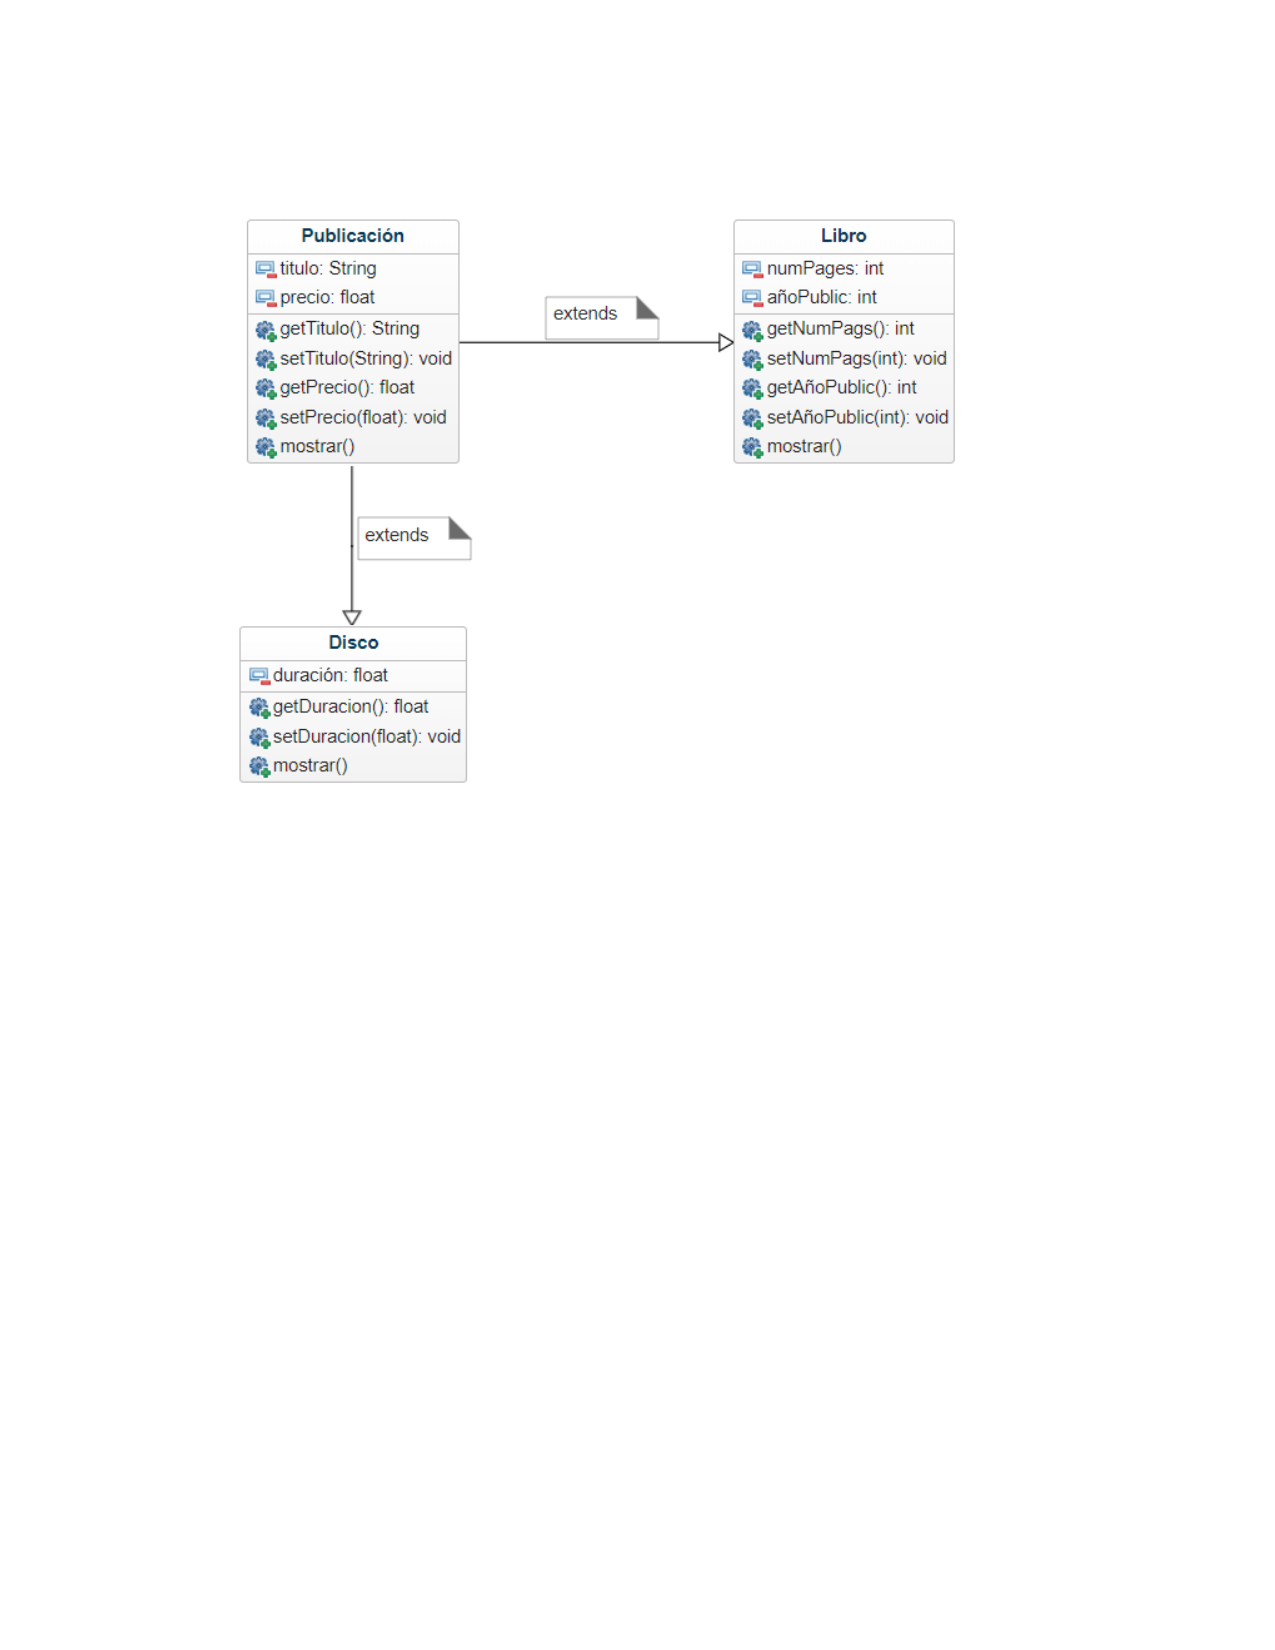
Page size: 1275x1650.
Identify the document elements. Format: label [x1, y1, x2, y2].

picture [177, 147, 1020, 868]
